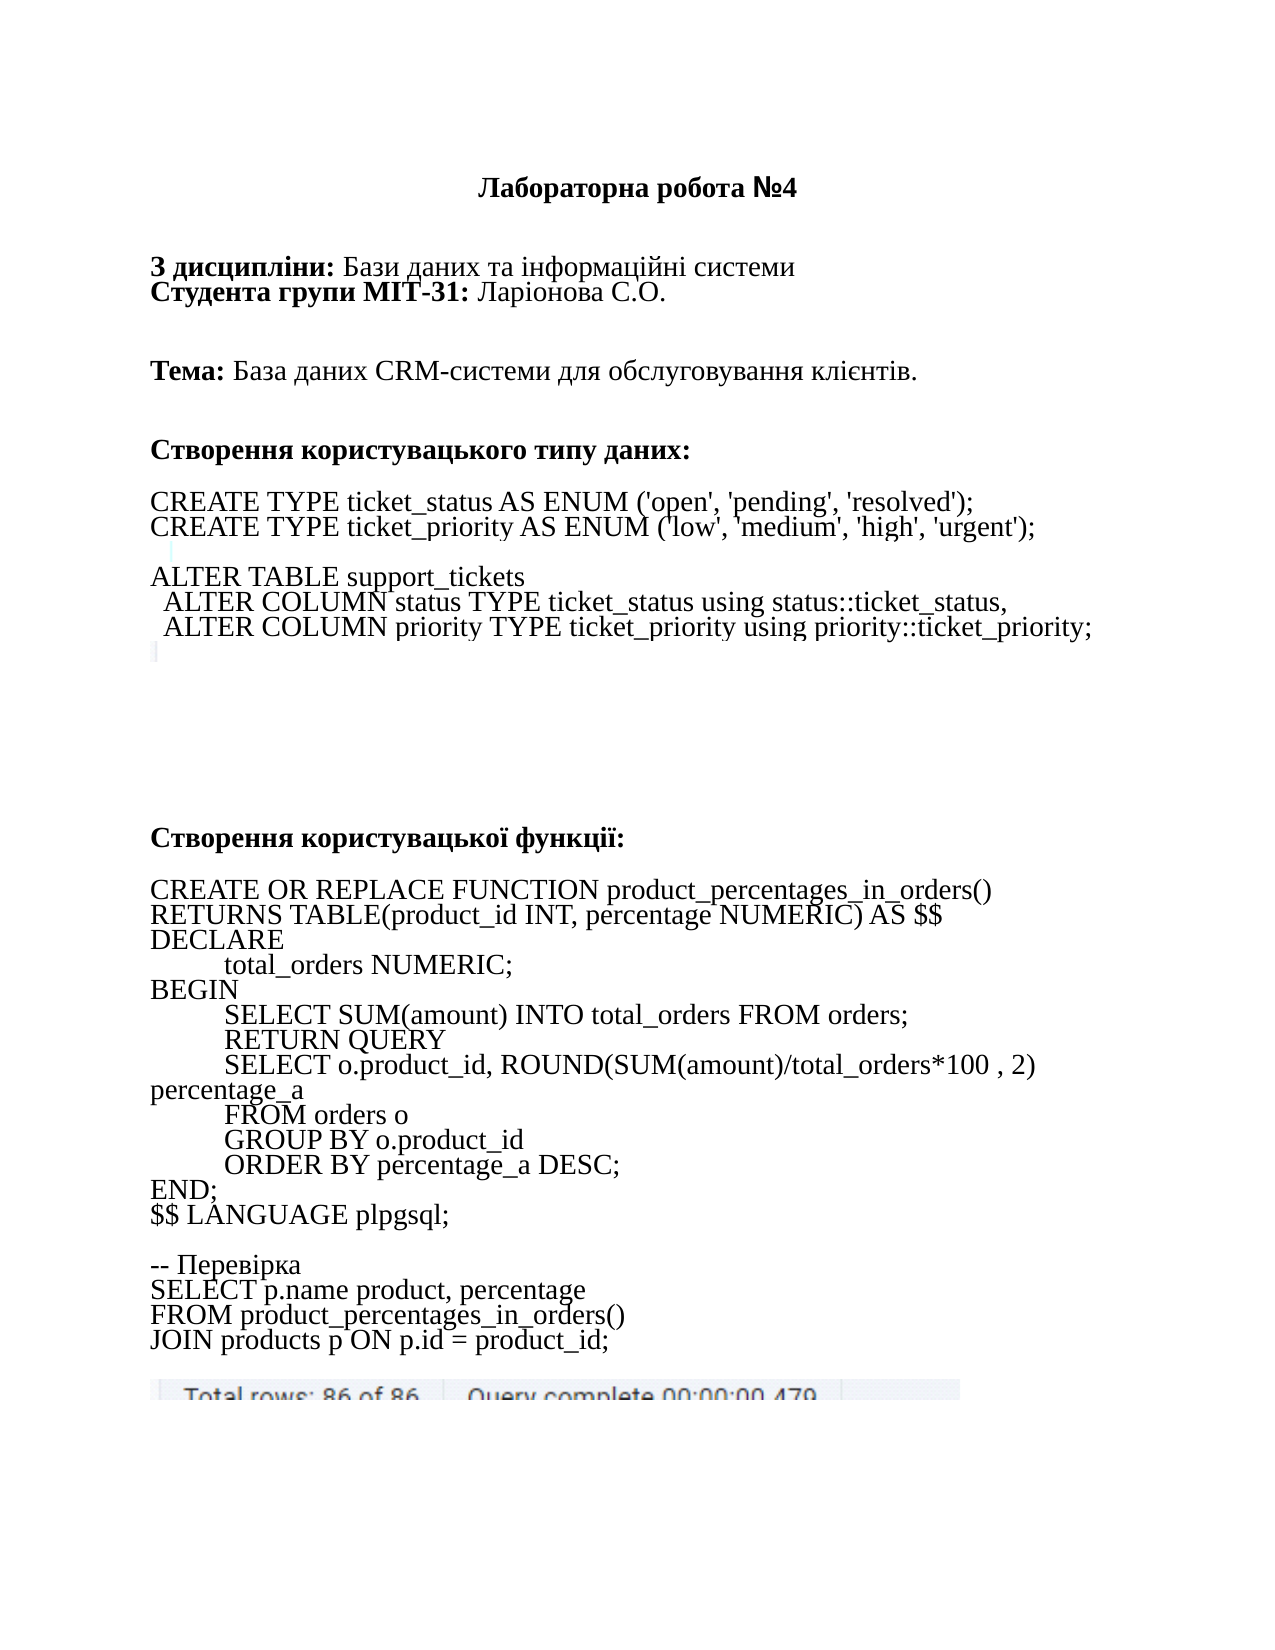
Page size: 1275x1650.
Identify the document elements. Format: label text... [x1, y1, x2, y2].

text ALTER TABLE support_tickets [150, 567, 1125, 592]
text total_orders NUMERIC; [150, 954, 1125, 979]
text -- Перевірка [150, 1254, 1125, 1279]
text Лабораторна робота №4 [150, 177, 1125, 202]
text CREATE OR REPLACE FUNCTION product_percentages_in_orders() [150, 879, 979, 904]
text $$ LANGUAGE plpgsql; [150, 1204, 1125, 1229]
text SELECT SUM(amount) INTO total_orders FROM orders; [404, 1004, 1125, 1029]
text CREATE TYPE ticket_status AS ENUM ('open', 'pending', 'resolved'); [150, 492, 643, 517]
text SELECT o.product_id, ROUND(SUM(amount)/total_orders*100 , 2) percentage_a [150, 1054, 1125, 1104]
text ORDER BY percentage_a DESC; [150, 1154, 1125, 1179]
text CREATE OR REPLACE FUNCTION product_percentages_in_orders() [976, 879, 1125, 904]
text Створення користувацької функції: [150, 827, 523, 852]
text DECLARE [150, 929, 1125, 954]
text Тема: База даних CRM-системи для обслуговування клієнтів. [150, 360, 1125, 385]
text RETURNS TABLE(product_id INT, percentage NUMERIC) AS $$ [385, 904, 1125, 929]
text BEGIN [150, 979, 1125, 1004]
text JOIN products p ON p.id = product_id; [150, 1329, 1125, 1354]
text RETURN QUERY [150, 1029, 1125, 1054]
text END; [150, 1179, 1125, 1204]
text CREATE TYPE ticket_priority AS ENUM ('low', 'medium', 'high', 'urgent'); [661, 517, 1125, 542]
text RETURNS TABLE(product_id INT, percentage NUMERIC) AS $$ [150, 904, 388, 929]
text CREATE TYPE ticket_priority AS ENUM ('low', 'medium', 'high', 'urgent'); [150, 517, 663, 541]
text ALTER COLUMN status TYPE ticket_status using status::ticket_status, [150, 592, 1125, 617]
text Створення користувацького типу даних: [150, 439, 1125, 464]
text FROM orders o [150, 1104, 1125, 1129]
text SELECT SUM(amount) INTO total_orders FROM orders; [150, 1004, 407, 1029]
text FROM product_percentages_in_orders() [610, 1304, 1125, 1329]
text SELECT p.name product, percentage [150, 1279, 1125, 1304]
text Створення користувацької функції: [527, 827, 1125, 852]
text FROM product_percentages_in_orders() [150, 1304, 613, 1329]
text CREATE TYPE ticket_status AS ENUM ('open', 'pending', 'resolved'); [640, 492, 1125, 517]
text ALTER COLUMN priority TYPE ticket_priority using priority::ticket_priority; [150, 617, 1125, 642]
text GROUP BY o.product_id [150, 1129, 1125, 1154]
text З дисципліни: Бази даних та інформаційні системи Студента групи МІТ-31: Ларіонова С.О. [150, 256, 1125, 306]
